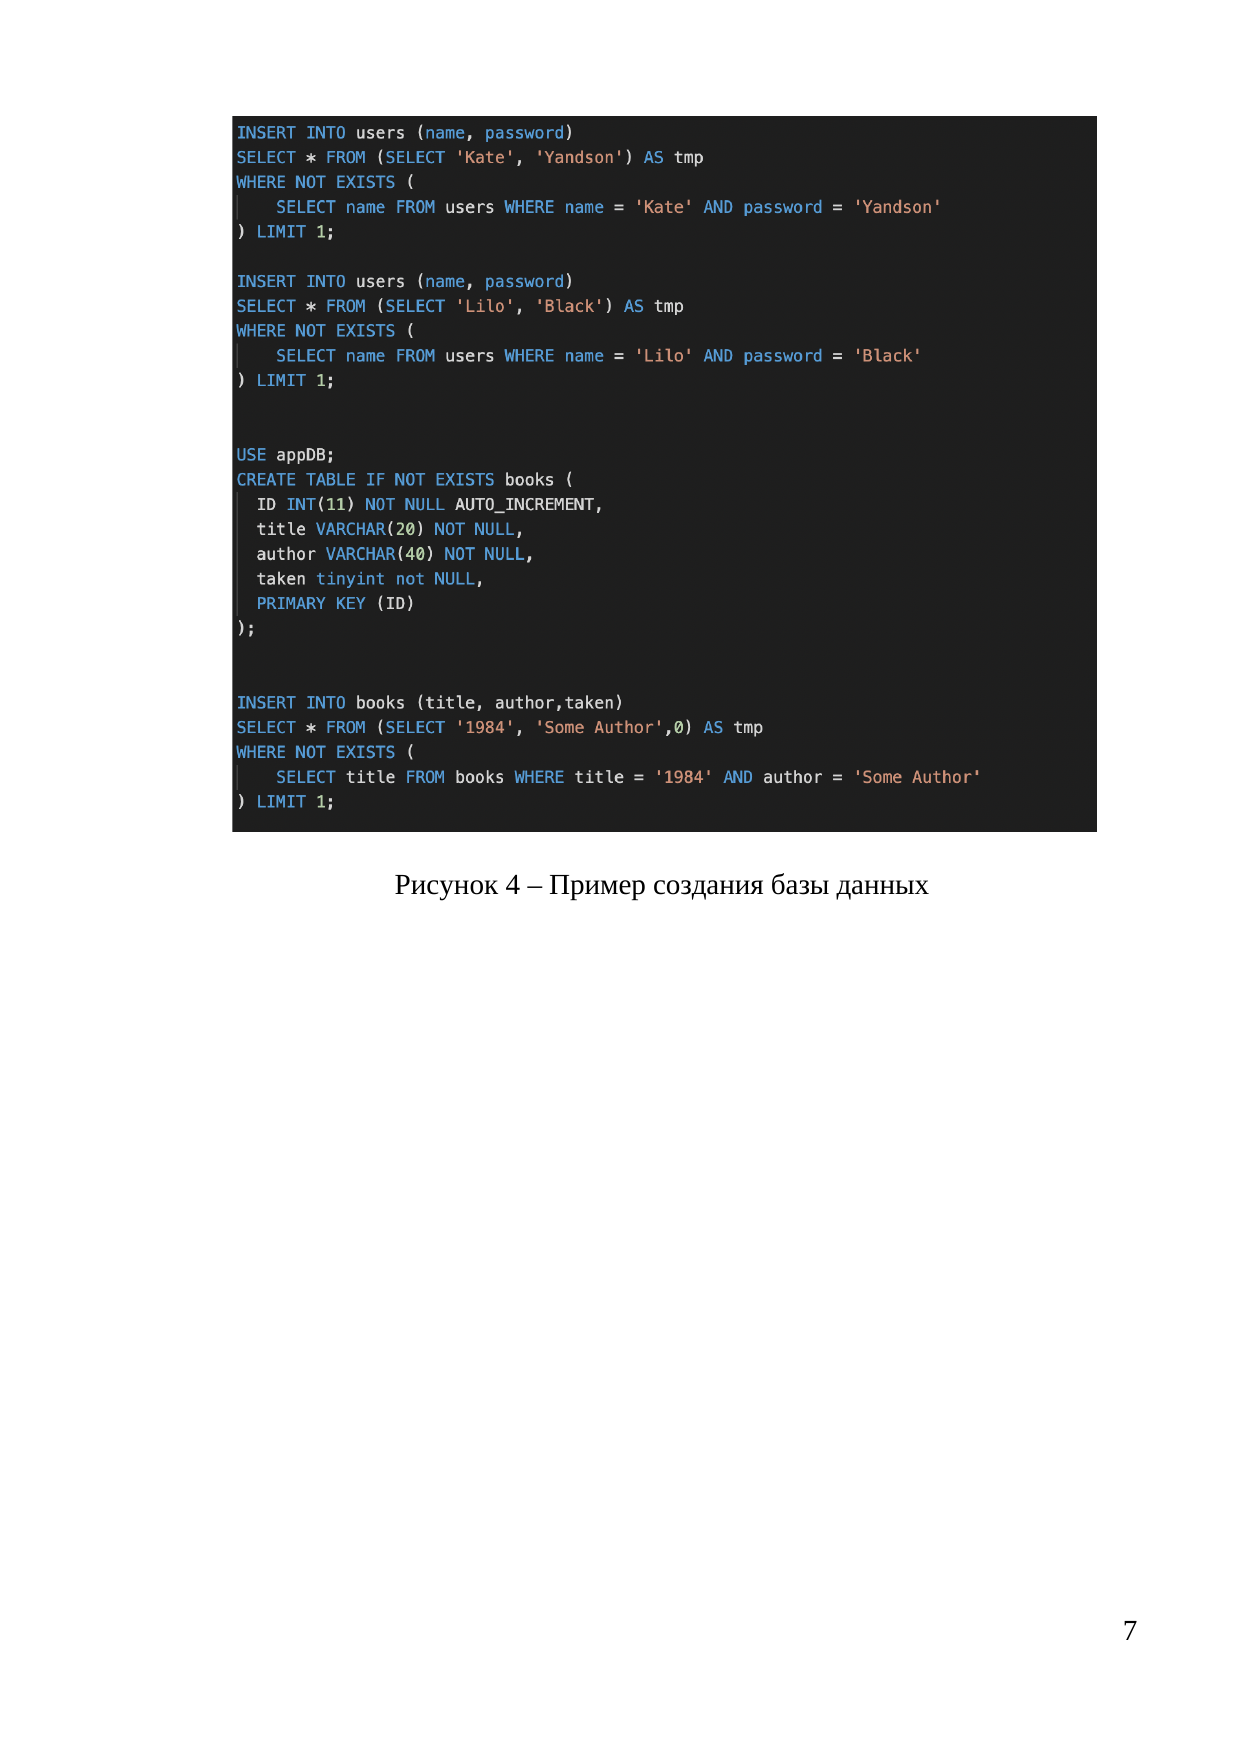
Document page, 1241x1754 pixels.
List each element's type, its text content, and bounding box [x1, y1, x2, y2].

picture [232, 116, 1097, 832]
text Рисунок 4 – Пример создания базы данных [160, 867, 1163, 901]
